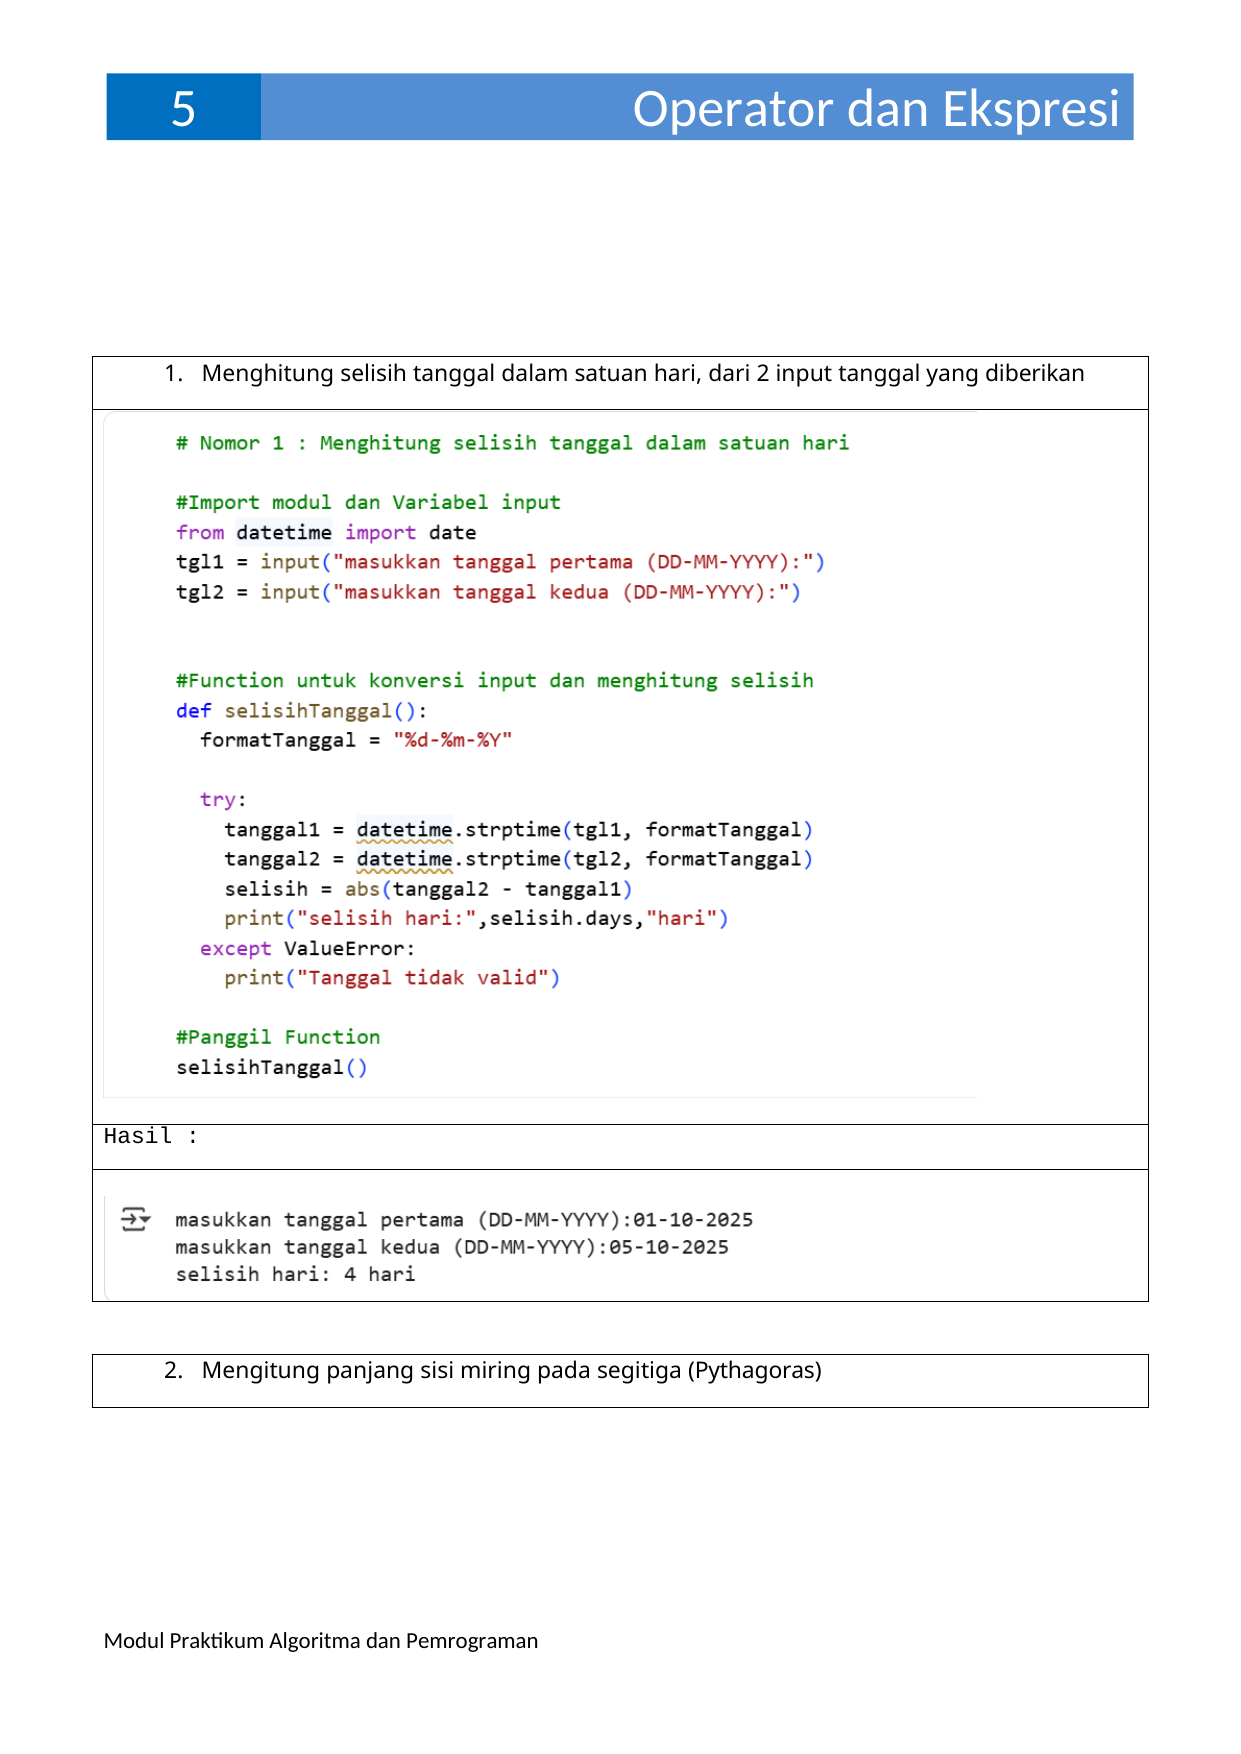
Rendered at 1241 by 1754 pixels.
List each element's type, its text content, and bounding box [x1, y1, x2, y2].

table_header Mengitung panjang sisi miring pada segitiga (Pythagoras) [93, 1355, 1148, 1407]
picture [103, 410, 978, 1098]
table_cell [93, 410, 1148, 1124]
table_cell Hasil : [93, 1125, 1148, 1169]
table_cell [93, 1170, 1148, 1301]
picture [103, 1196, 829, 1301]
table_header Menghitung selisih tanggal dalam satuan hari, dari 2 input tanggal yang diberikan [93, 357, 1148, 409]
